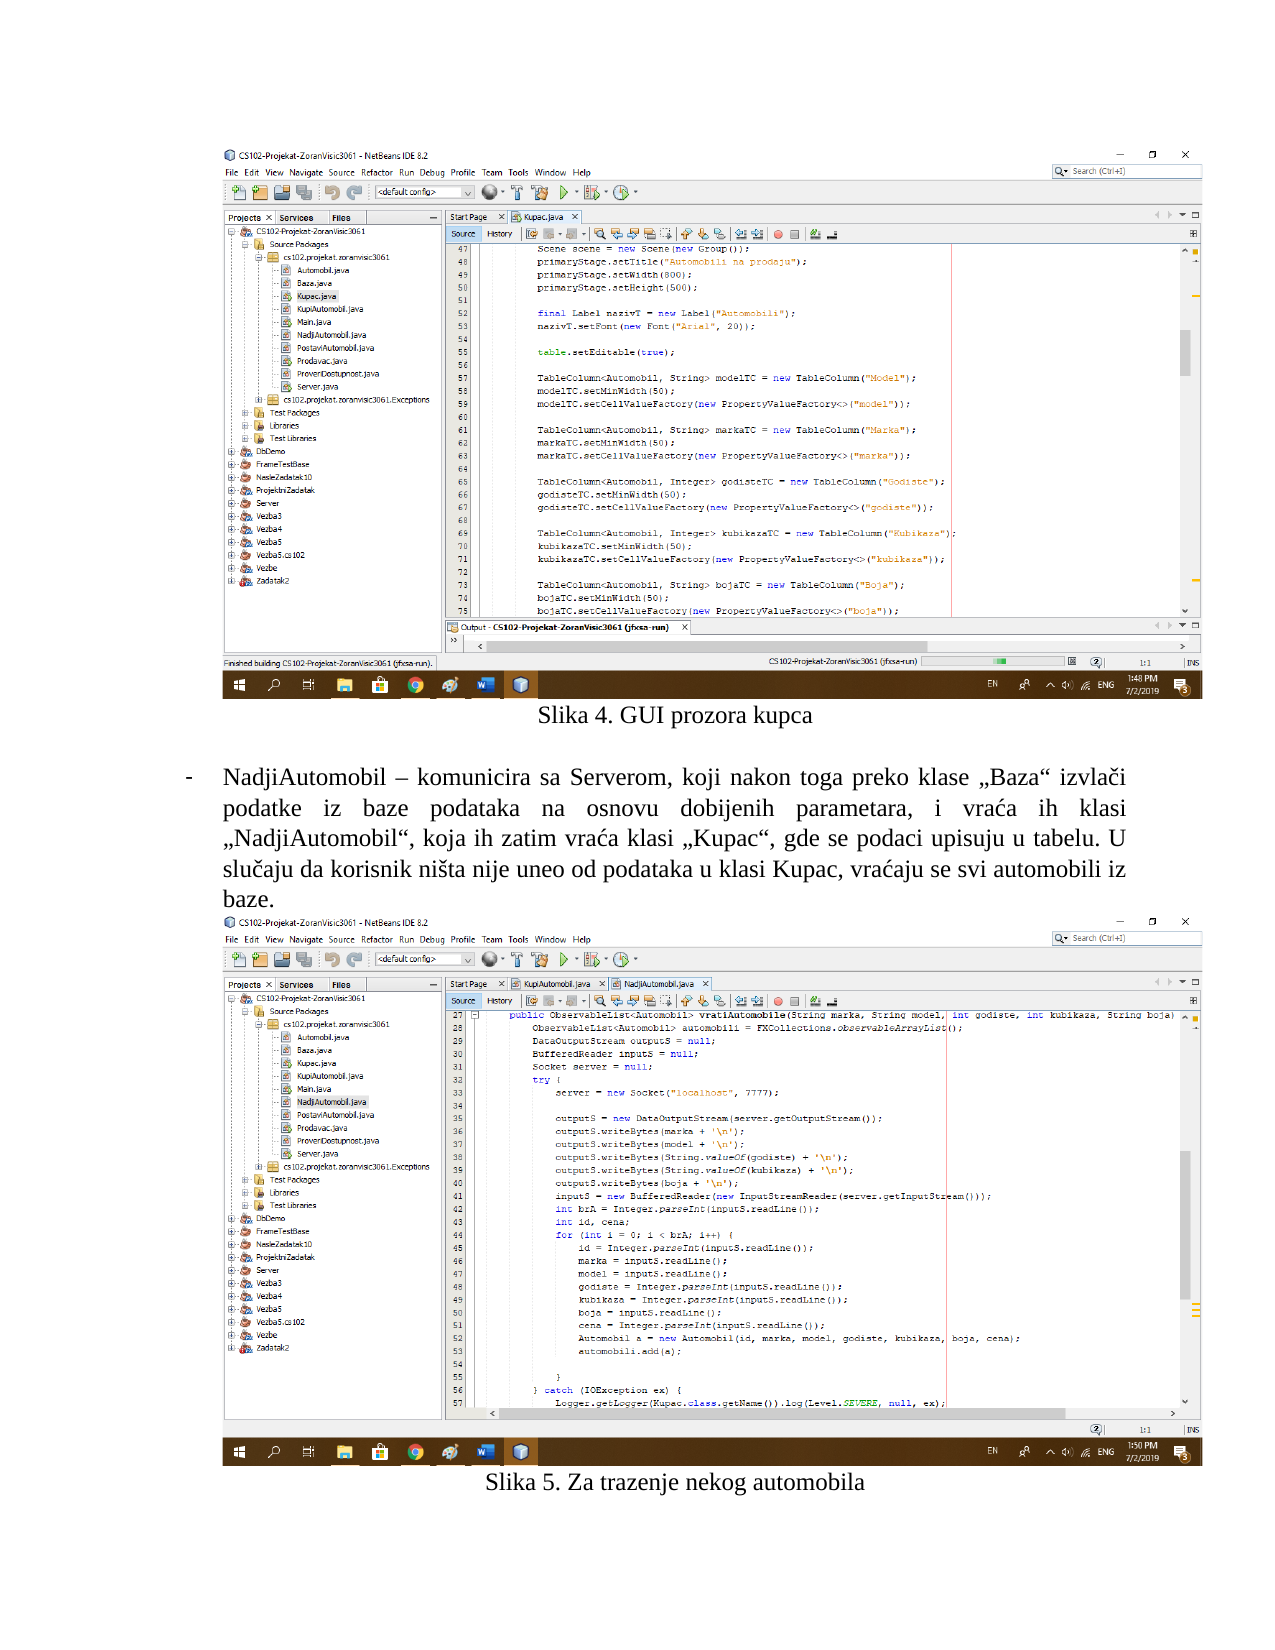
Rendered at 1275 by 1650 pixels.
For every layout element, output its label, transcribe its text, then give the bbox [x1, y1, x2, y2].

list NadjiAutomobil – komunicira sa Serverom, koji nakon toga preko klase „Baza“ izvlači podatke iz baze podataka na osnovu dobijenih parametara, i vraća ih klasi „NadjiAutomobil“, koja ih zatim vraća klasi „Kupac“, gde se podaci upisuju u tabelu. U slučaju da korisnik ništa nije uneo od podataka u klasi Kupac, vraćaju se svi automobili iz baze. [185, 761, 1127, 913]
list Slika 4. GUI prozora kupca [223, 700, 1127, 729]
picture [222, 914, 1203, 1466]
list Slika 5. Za trazenje nekog automobila [223, 1467, 1127, 1496]
picture [222, 147, 1203, 699]
